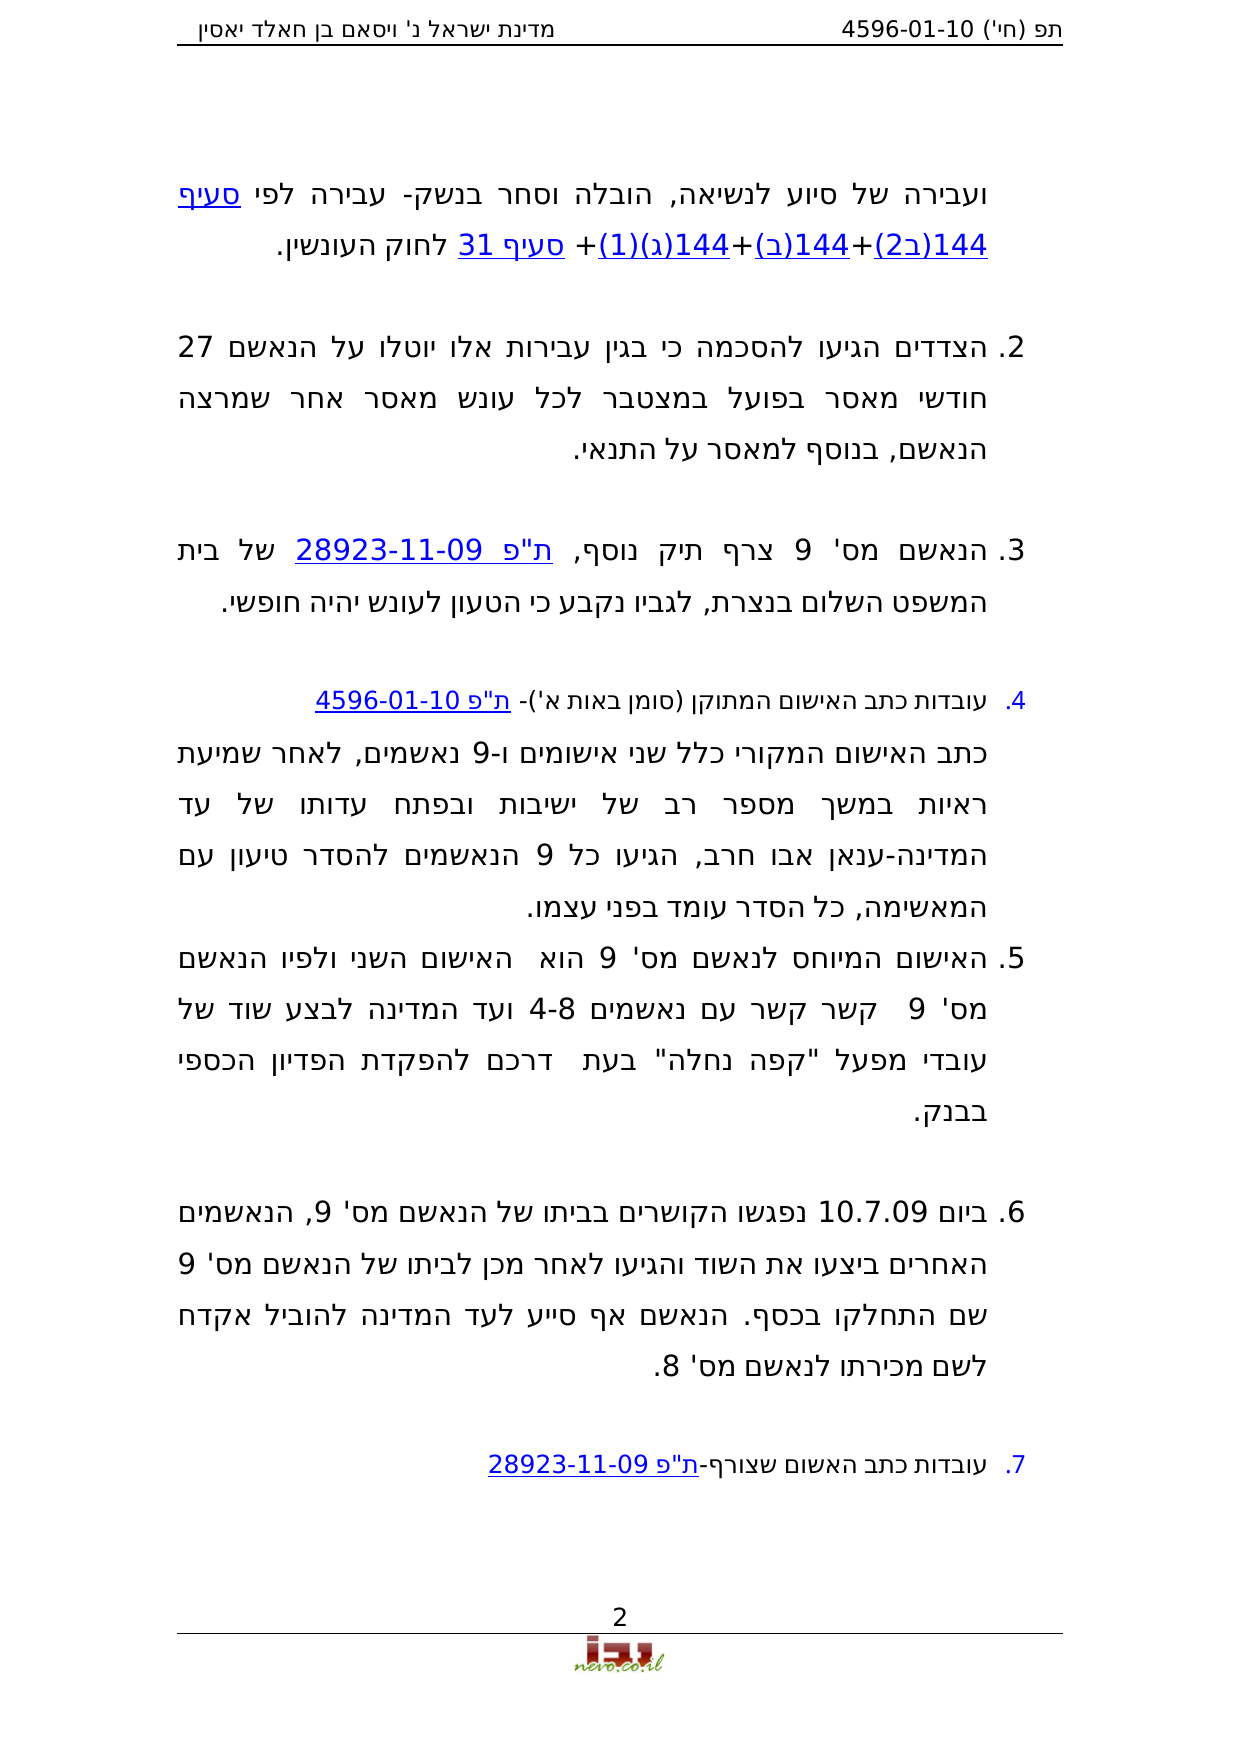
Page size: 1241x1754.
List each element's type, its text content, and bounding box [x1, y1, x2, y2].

text כתב האישום המקורי כלל שני אישומים ו-9 נאשמים, לאחר שמיעת ראיות במשך מספר רב של ישיבות ובפתח עדותו של עד המדינה-ענאן אבו חרב, הגיעו כל 9 הנאשמים להסדר טיעון עם המאשימה, כל הסדר עומד בפני עצמו. [177, 736, 988, 924]
list האישום המיוחס לנאשם מס' 9 הוא האישום השני ולפיו הנאשם מס' 9 קשר קשר עם נאשמים 4-8 ועד המדינה לבצע שוד של עובדי מפעל "קפה נחלה" בעת דרכם להפקדת הפדיון הכספי בבנק. [177, 941, 1026, 1128]
list הצדדים הגיעו להסכמה כי בגין עבירות אלו יוטלו על הנאשם 27 חודשי מאסר בפועל במצטבר לכל עונש מאסר אחר שמרצה הנאשם, בנוסף למאסר על התנאי. [177, 330, 1026, 466]
list הנאשם מס' 9 צרף תיק נוסף, ת"פ 28923-11-09 של בית המשפט השלום בנצרת, לגביו נקבע כי הטעון לעונש יהיה חופשי. [177, 533, 1026, 619]
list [177, 177, 1026, 262]
picture [574, 1635, 666, 1673]
list עובדות כתב האישום המתוקן (סומן באות א')- ת"פ 4596-01-10 [177, 686, 1026, 720]
list ביום 10.7.09 נפגשו הקושרים בביתו של הנאשם מס' 9, הנאשמים האחרים ביצעו את השוד והגיעו לאחר מכן לביתו של הנאשם מס' 9 שם התחלקו בכסף. הנאשם אף סייע לעד המדינה להוביל אקדח לשם מכירתו לנאשם מס' 8. [177, 1196, 1026, 1383]
list עובדות כתב האשום שצורף-ת"פ 28923-11-09 [177, 1451, 1026, 1484]
